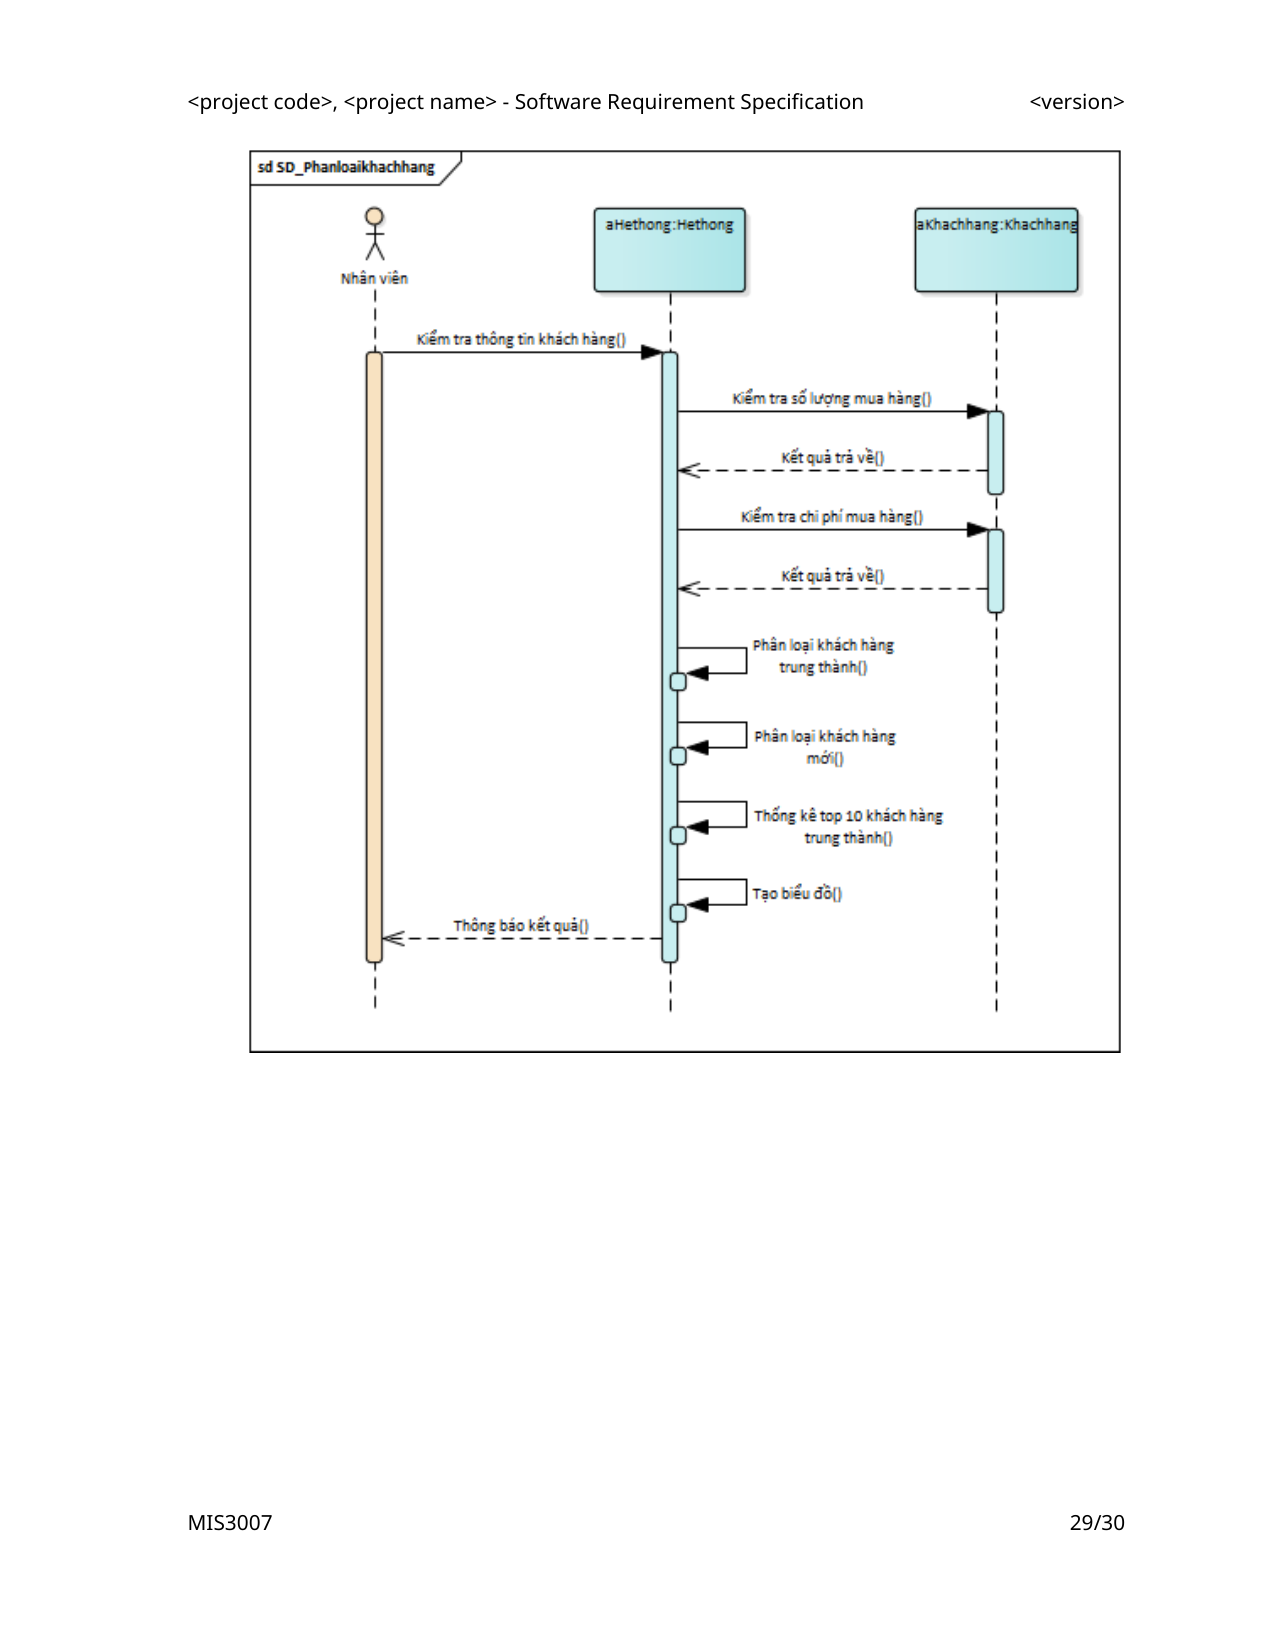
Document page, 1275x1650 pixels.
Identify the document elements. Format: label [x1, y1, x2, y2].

picture [248, 150, 1121, 1053]
